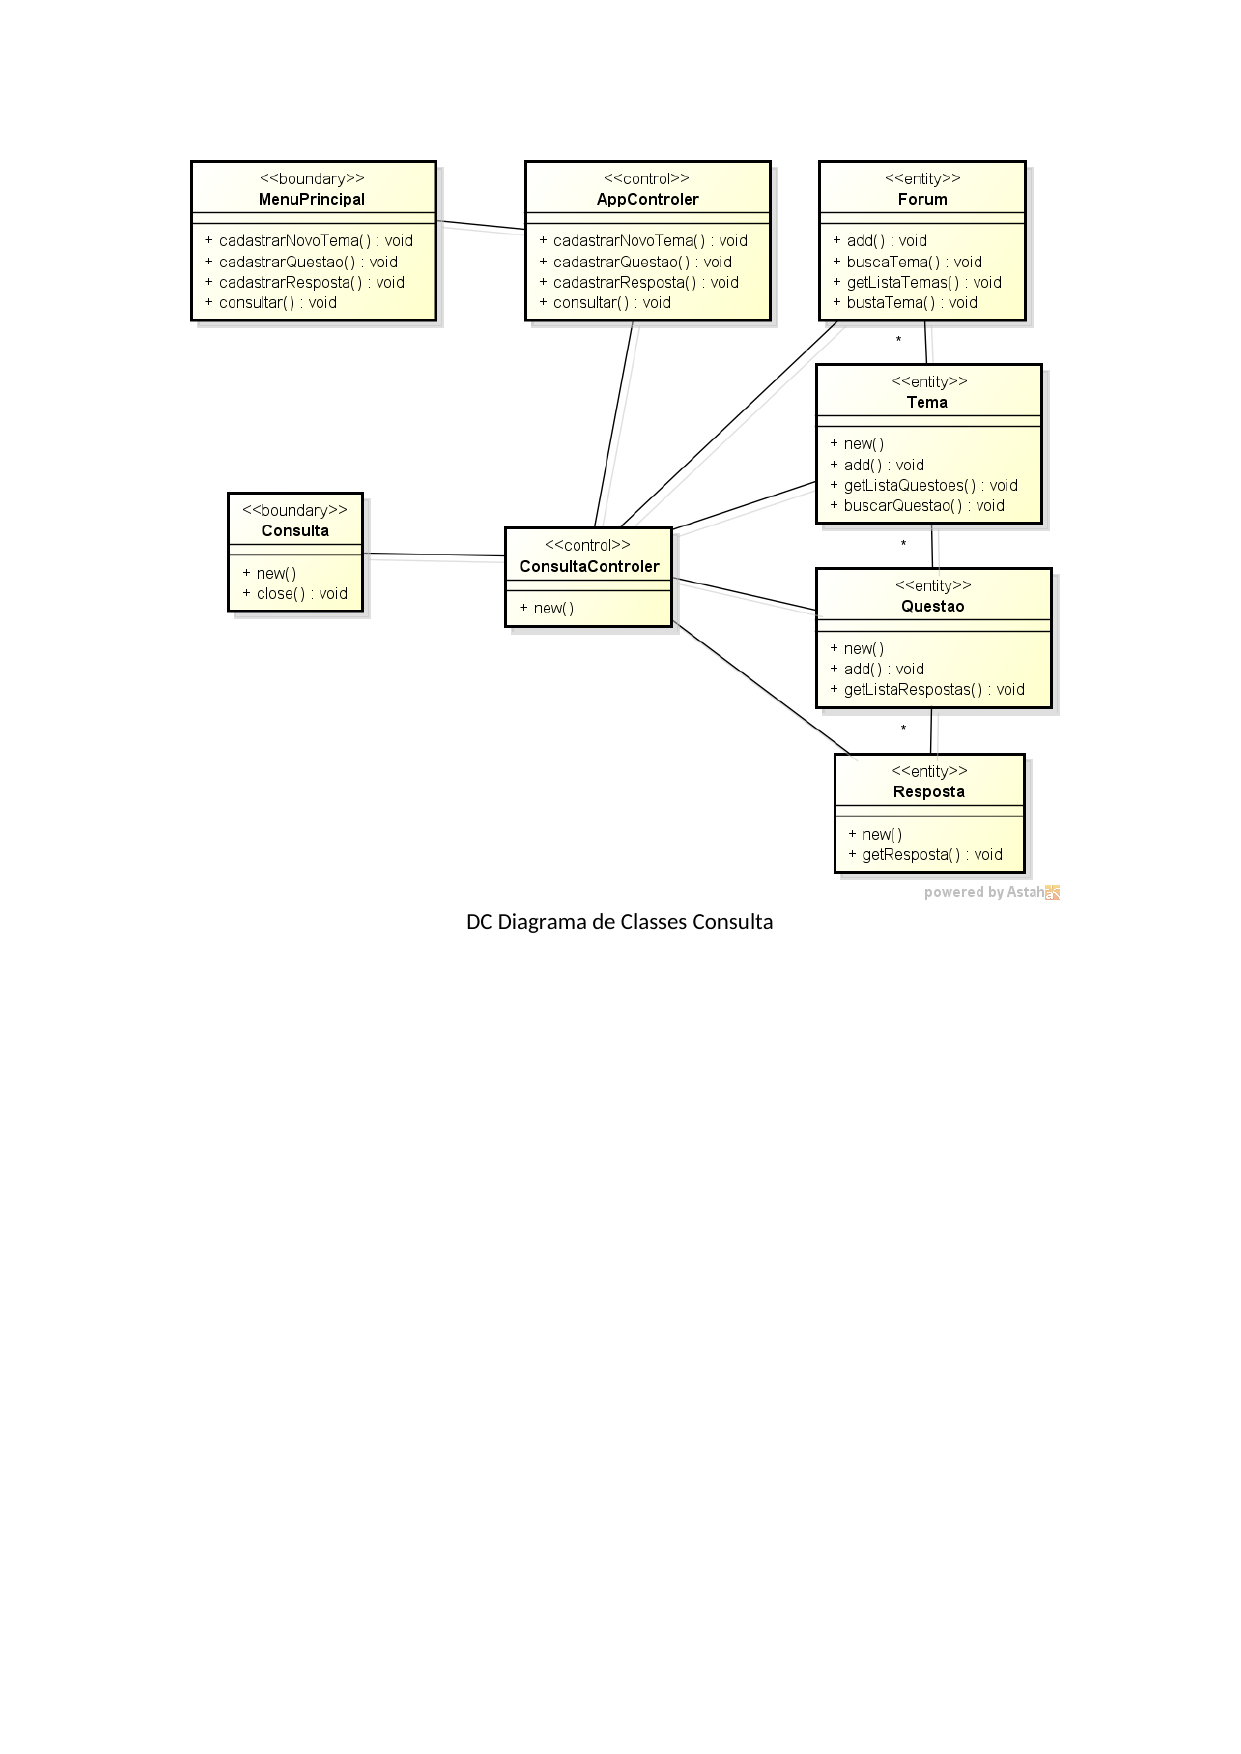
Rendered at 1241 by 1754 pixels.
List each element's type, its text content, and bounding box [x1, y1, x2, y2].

text DC Diagrama de Classes Consulta [177, 904, 1063, 935]
picture [177, 147, 1063, 904]
